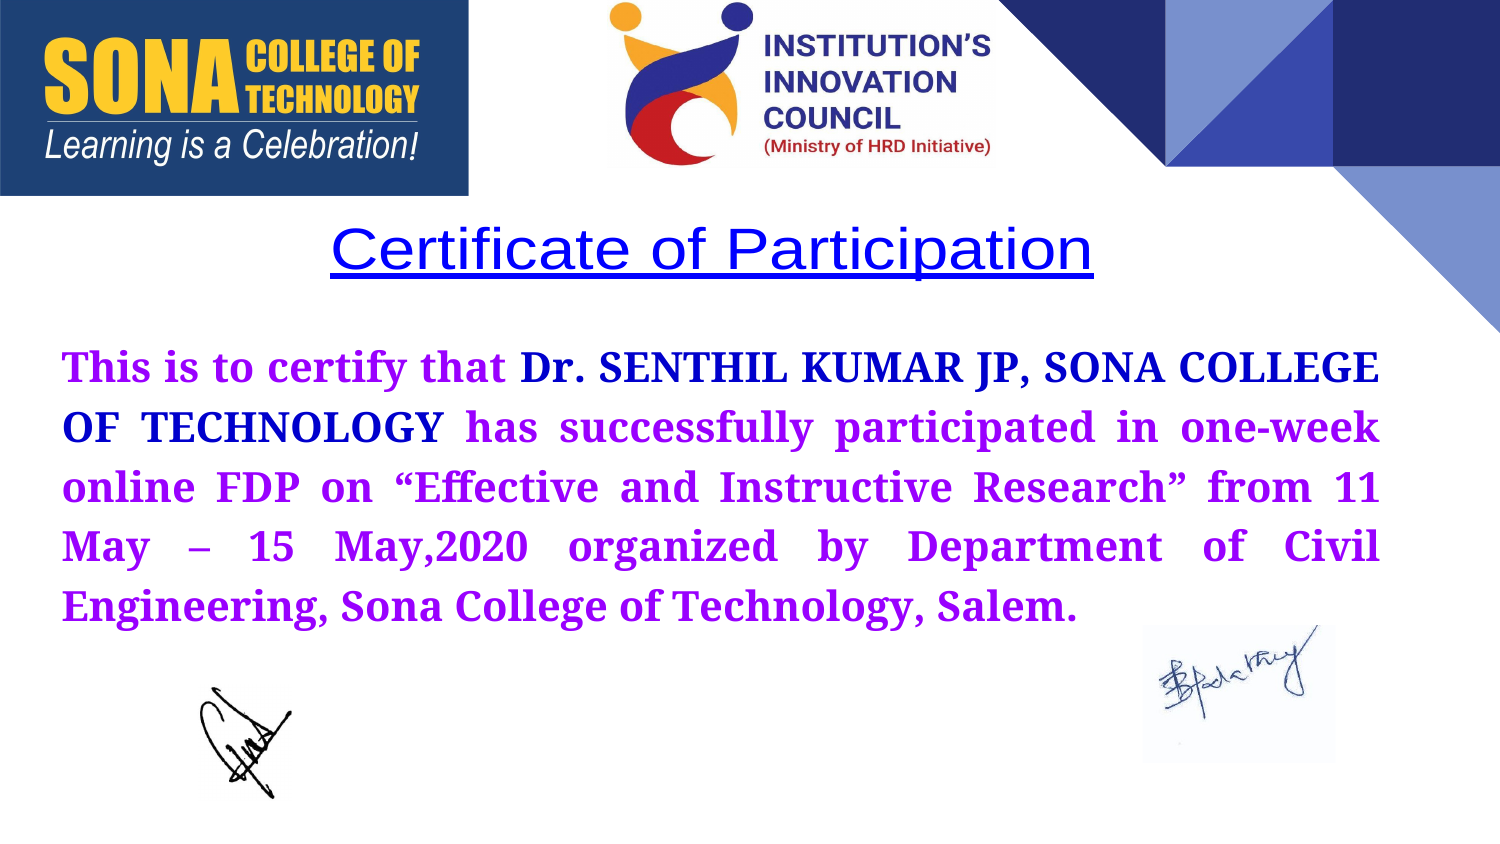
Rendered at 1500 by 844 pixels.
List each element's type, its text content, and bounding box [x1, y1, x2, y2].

title Certiﬁcate of Participation [303, 215, 1121, 282]
text This is to certify that Dr. SENTHIL KUMAR JP, SONA COLLEGE OF TECHNOLOGY has successfully participated in one-week online FDP on “Effective and Instructive Research” from 11 May – 15 May,2020 organized by Department of Civil Engineering, Sona College of Technology, Salem. [61, 338, 1381, 633]
picture [0, 0, 469, 196]
picture [197, 684, 293, 801]
picture [1142, 633, 1336, 763]
picture [607, 0, 996, 168]
